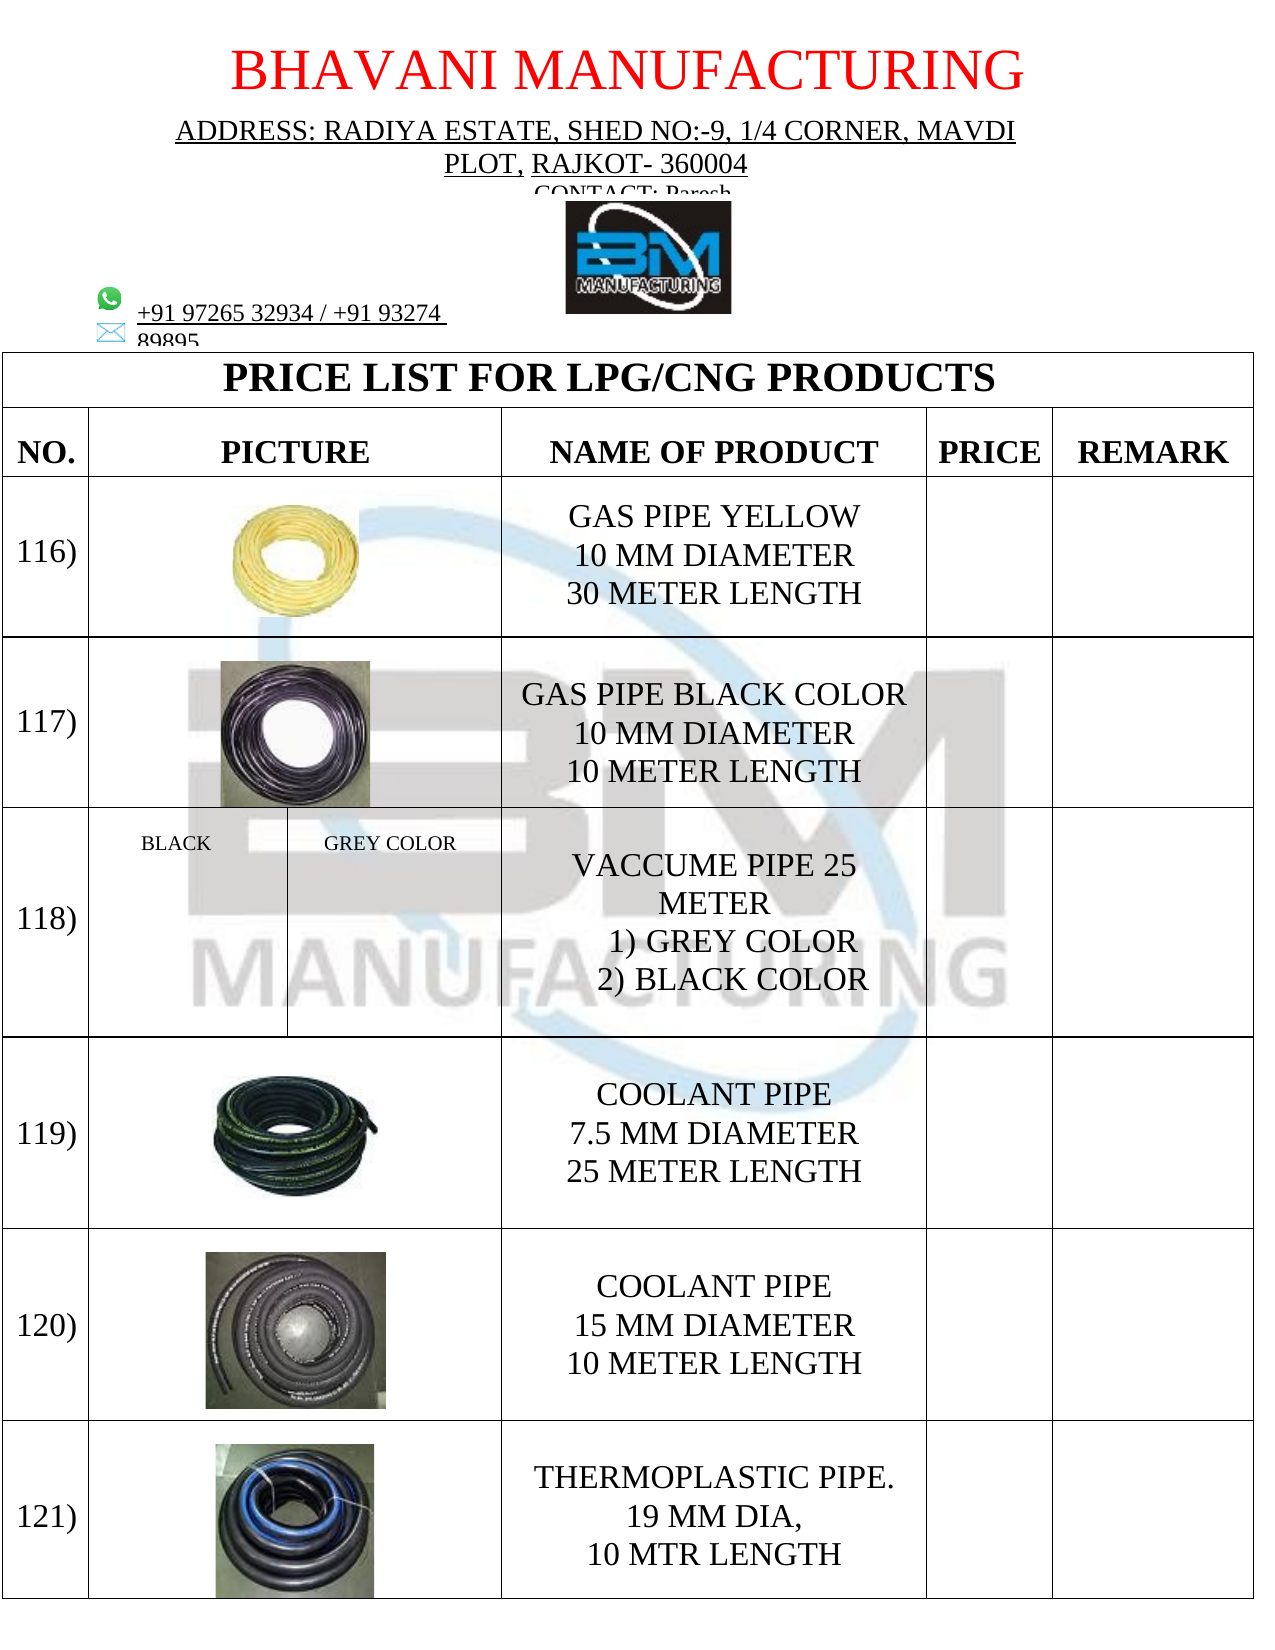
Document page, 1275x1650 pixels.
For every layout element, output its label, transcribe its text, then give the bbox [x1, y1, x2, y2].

table_cell [927, 808, 1052, 1036]
table_cell [1053, 1421, 1253, 1598]
picture [211, 1075, 381, 1198]
table_cell GAS PIPE YELLOW 10 MM DIAMETER 30 METER LENGTH [502, 477, 926, 636]
table_cell [1053, 808, 1253, 1036]
table_cell VACCUME PIPE 25 METER GREY COLOR BLACK COLOR [502, 808, 926, 1036]
table_cell COOLANT PIPE 7.5 MM DIAMETER 25 METER LENGTH [502, 1038, 926, 1228]
table_cell [89, 638, 501, 807]
table_cell 117) [3, 638, 88, 807]
table_cell 118) [3, 808, 88, 1036]
picture [215, 1444, 375, 1598]
table_cell THERMOPLASTIC PIPE. 19 MM DIA, 10 MTR LENGTH [502, 1421, 926, 1598]
picture [96, 323, 126, 342]
table_cell GAS PIPE BLACK COLOR 10 MM DIAMETER 10 METER LENGTH [502, 638, 926, 807]
table_cell 116) [3, 477, 88, 636]
table_cell [89, 1421, 501, 1598]
table_cell [1053, 1229, 1253, 1419]
table_cell PRICE [927, 408, 1052, 476]
table_cell GREY COLOR [288, 808, 501, 1036]
table_cell BLACK [89, 808, 287, 1036]
table_cell [89, 1038, 501, 1228]
table_cell [927, 477, 1052, 636]
table_cell [1053, 477, 1253, 636]
table_cell 119) [3, 1038, 88, 1228]
table_cell COOLANT PIPE 15 MM DIAMETER 10 METER LENGTH [502, 1229, 926, 1419]
table_cell [89, 477, 501, 636]
picture [232, 505, 359, 617]
table_cell [89, 1229, 501, 1419]
table_cell [927, 1038, 1052, 1228]
table_cell 121) [3, 1421, 88, 1598]
table_cell NO. [3, 408, 88, 476]
table_cell REMARK [1053, 408, 1253, 476]
table_cell [927, 638, 1052, 807]
picture [220, 661, 371, 807]
table_cell [1053, 638, 1253, 807]
table_cell [1053, 1038, 1253, 1228]
table_cell 120) [3, 1229, 88, 1419]
picture [565, 201, 732, 314]
picture [96, 285, 122, 310]
table_cell NAME OF PRODUCT [502, 408, 926, 476]
table_cell [927, 1421, 1052, 1598]
picture [205, 1252, 386, 1409]
table_header PRICE LIST FOR LPG/CNG PRODUCTS [3, 353, 1253, 407]
table_cell [927, 1229, 1052, 1419]
table_cell PICTURE [89, 408, 501, 476]
